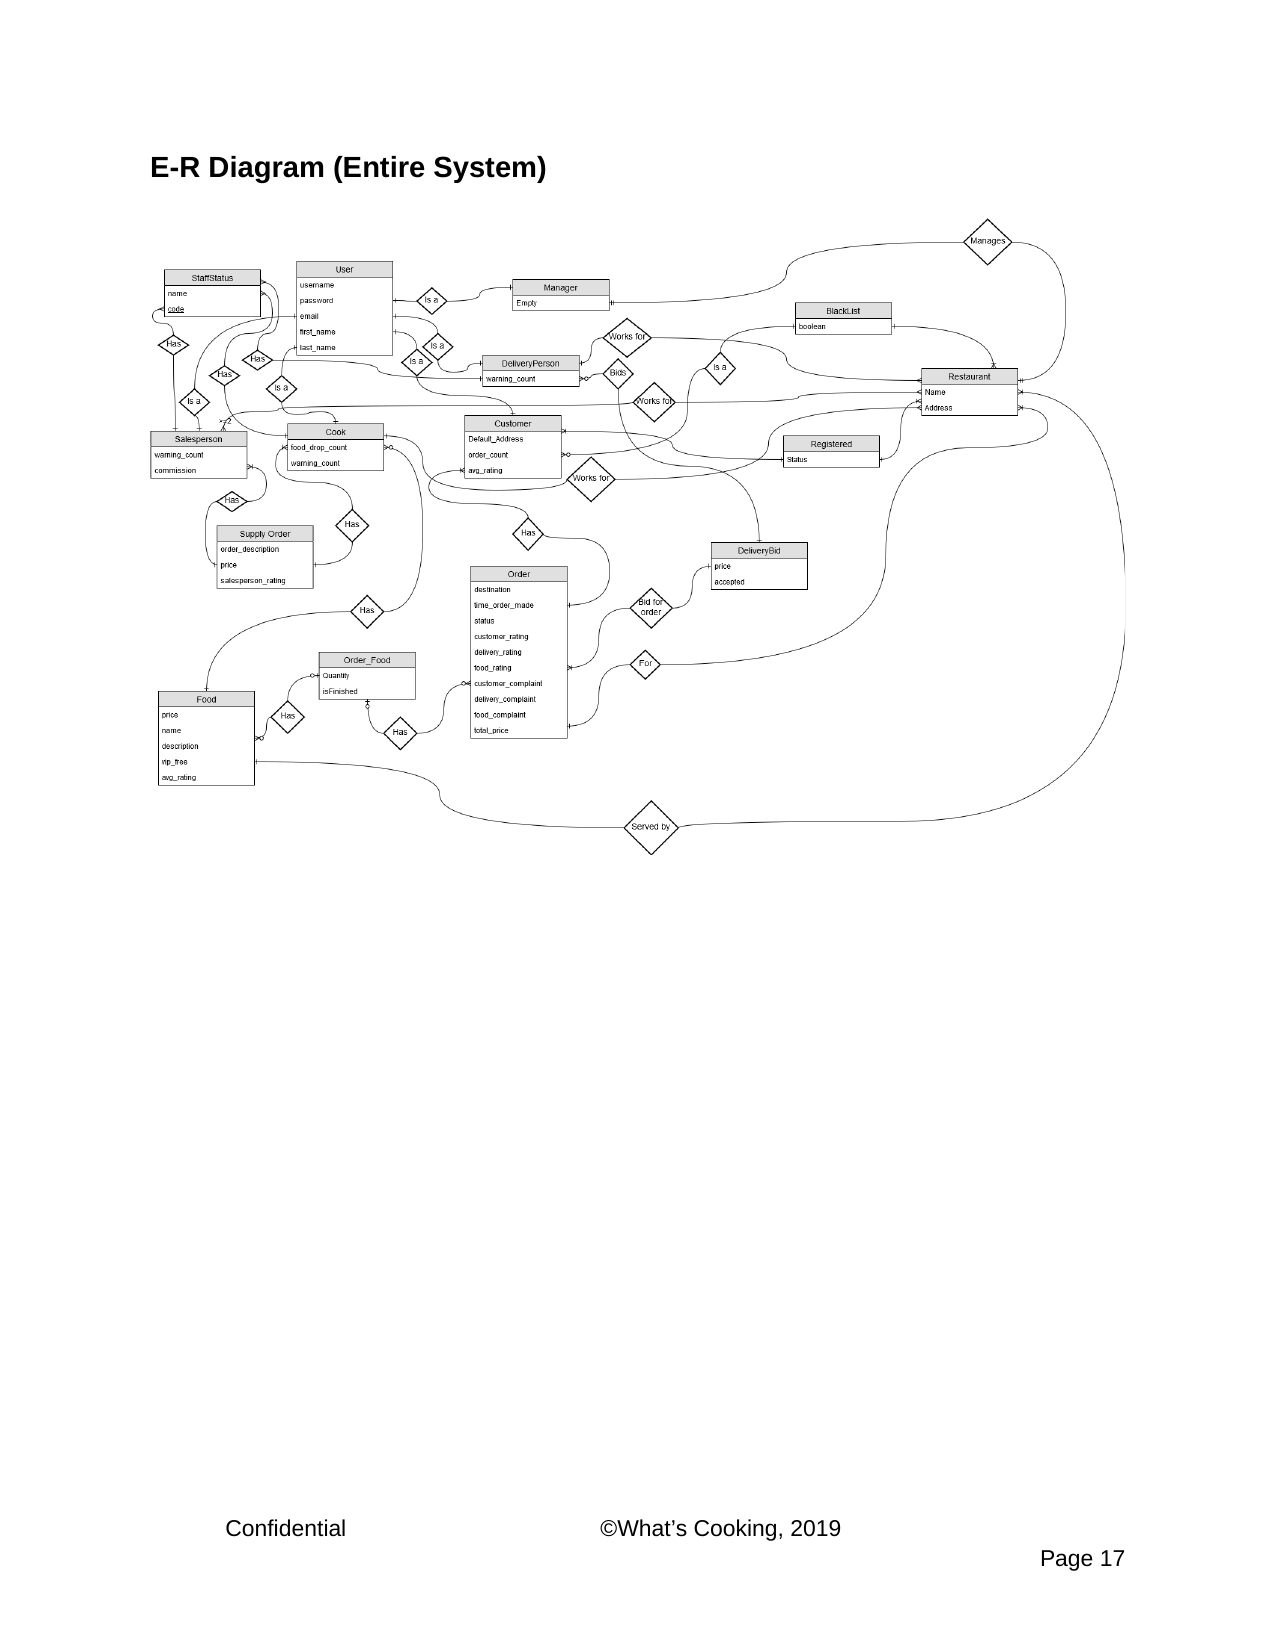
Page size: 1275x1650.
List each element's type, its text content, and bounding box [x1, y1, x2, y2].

text E-R Diagram (Entire System) [150, 150, 1125, 183]
picture [150, 218, 1125, 855]
